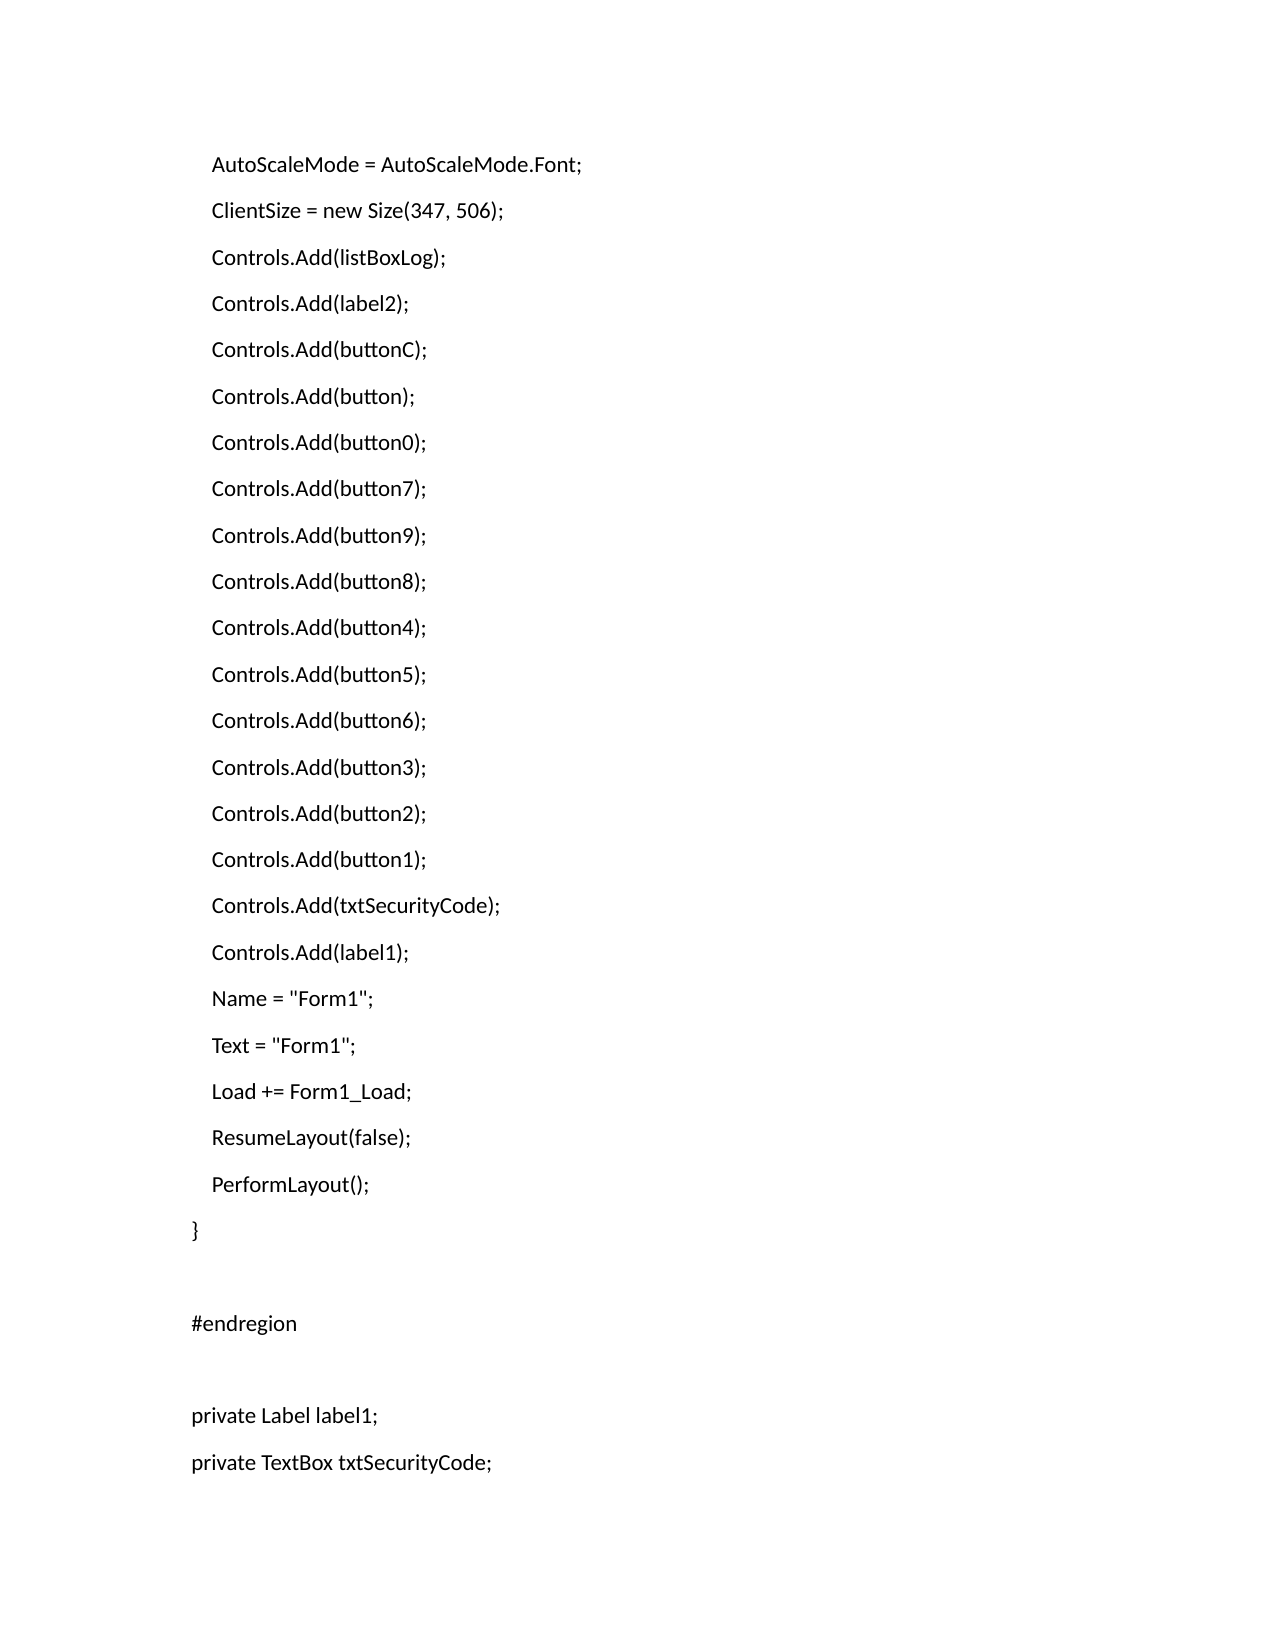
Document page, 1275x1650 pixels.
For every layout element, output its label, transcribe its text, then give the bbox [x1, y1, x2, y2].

text Controls.Add(button3); [150, 753, 1125, 781]
text Controls.Add(txtSecurityCode); [150, 892, 1125, 920]
text ClientSize = new Size(347, 506); [150, 196, 1125, 224]
text Controls.Add(button); [150, 382, 1125, 410]
text Controls.Add(button7); [150, 474, 1125, 502]
text private TextBox txtSecurityCode; [150, 1448, 1125, 1476]
text ResumeLayout(false); [150, 1123, 1125, 1151]
text Name = "Form1"; [150, 984, 1125, 1012]
text Controls.Add(button2); [150, 799, 1125, 827]
text Controls.Add(button4); [150, 613, 1125, 642]
text Controls.Add(button9); [150, 521, 1125, 549]
text #endregion [150, 1309, 1125, 1337]
text Text = "Form1"; [150, 1031, 1125, 1059]
text } [150, 1216, 1125, 1244]
text Controls.Add(button8); [150, 567, 1125, 595]
text Controls.Add(buttonC); [150, 335, 1125, 363]
text Controls.Add(listBoxLog); [150, 243, 1125, 271]
text AutoScaleMode = AutoScaleMode.Font; [150, 150, 1125, 178]
text Controls.Add(button1); [150, 845, 1125, 873]
text Controls.Add(button5); [150, 660, 1125, 688]
text PerformLayout(); [150, 1170, 1125, 1198]
text private Label label1; [150, 1402, 1125, 1429]
text Controls.Add(button6); [150, 706, 1125, 734]
text Controls.Add(label1); [150, 938, 1125, 966]
text Controls.Add(button0); [150, 428, 1125, 456]
text Load += Form1_Load; [150, 1077, 1125, 1105]
text Controls.Add(label2); [150, 289, 1125, 317]
